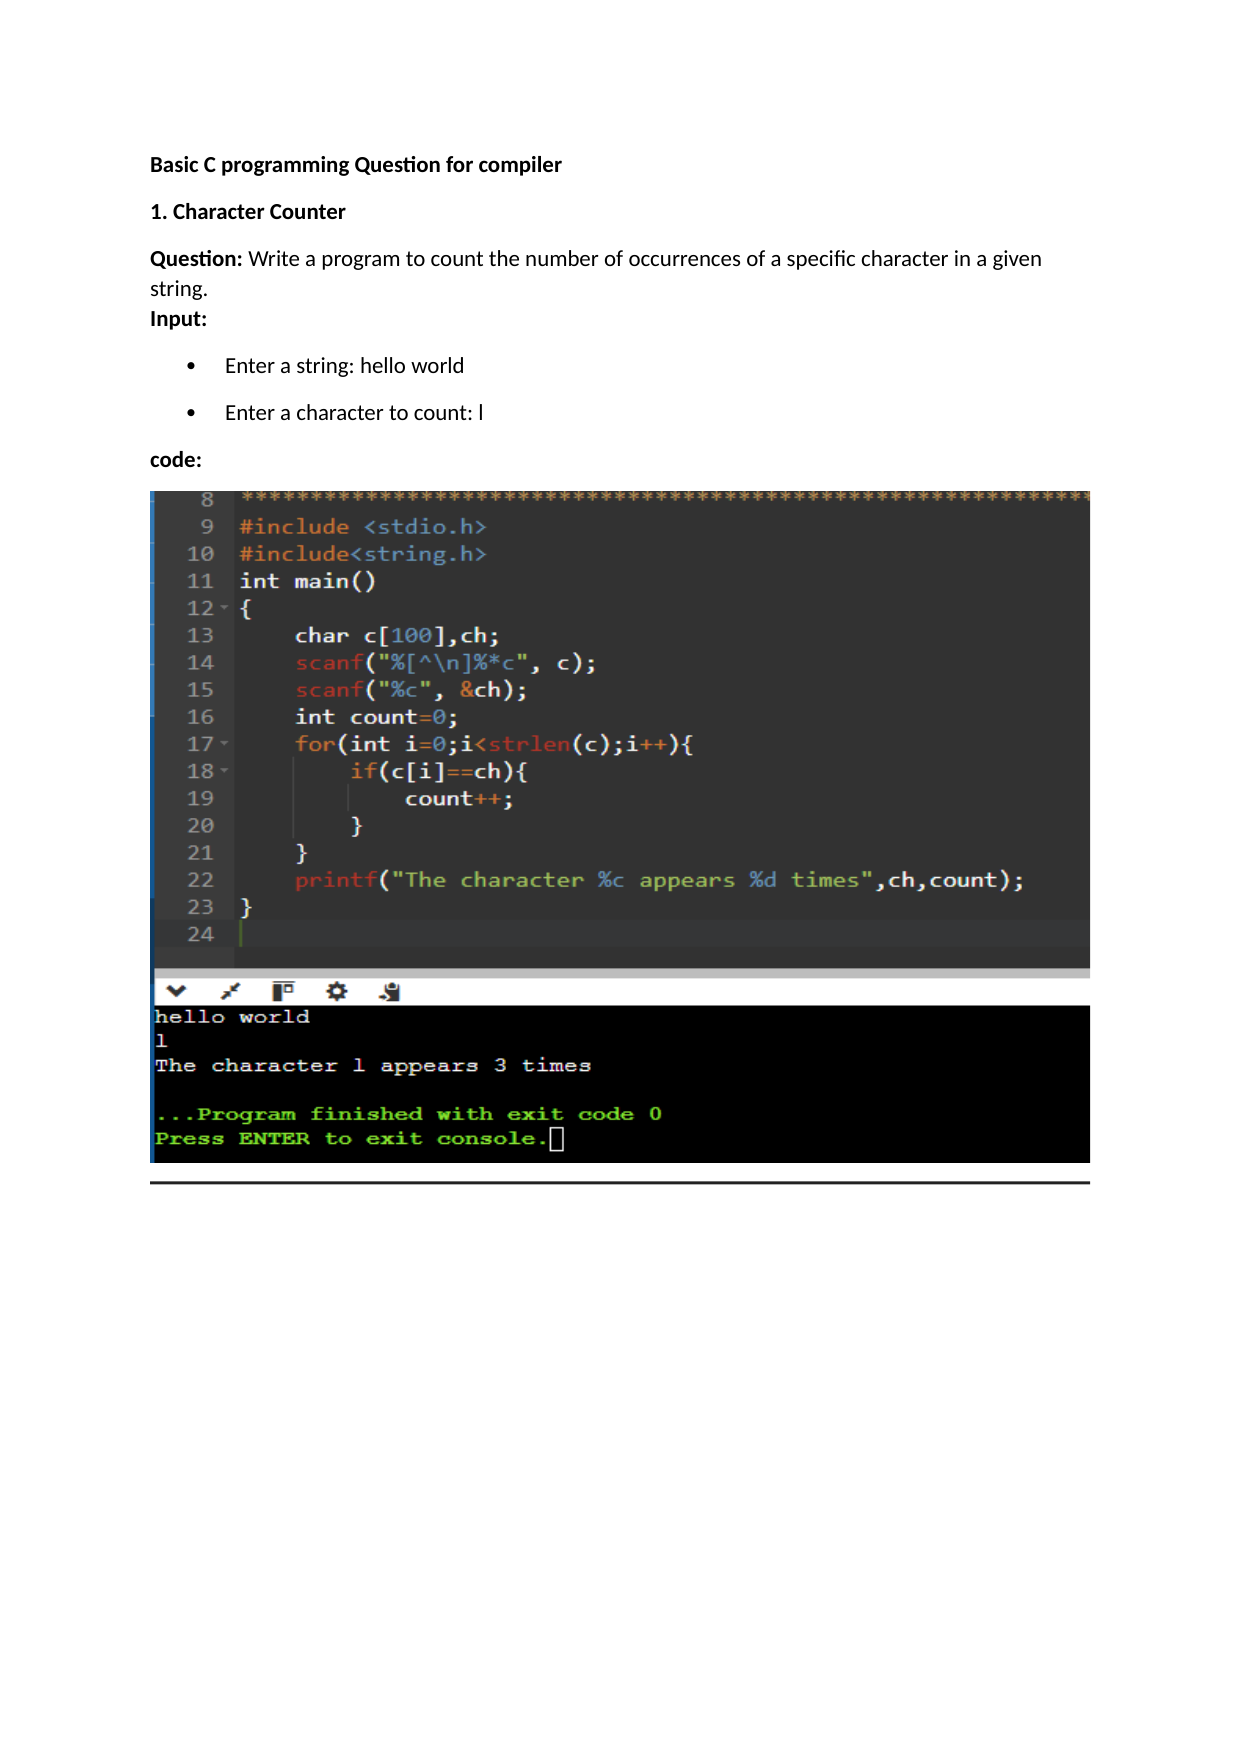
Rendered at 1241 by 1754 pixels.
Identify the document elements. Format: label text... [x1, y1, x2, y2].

text code: [150, 445, 1090, 473]
text Basic C programming Question for compiler [150, 150, 1090, 178]
text Question: Write a program to count the number of occurrences of a specific character in a given string. Input: [150, 244, 1090, 332]
list Enter a string: hello world [187, 351, 1090, 379]
text 1. Character Counter [150, 197, 1090, 225]
list Enter a character to count: l [187, 398, 1090, 426]
picture [150, 491, 1091, 1163]
